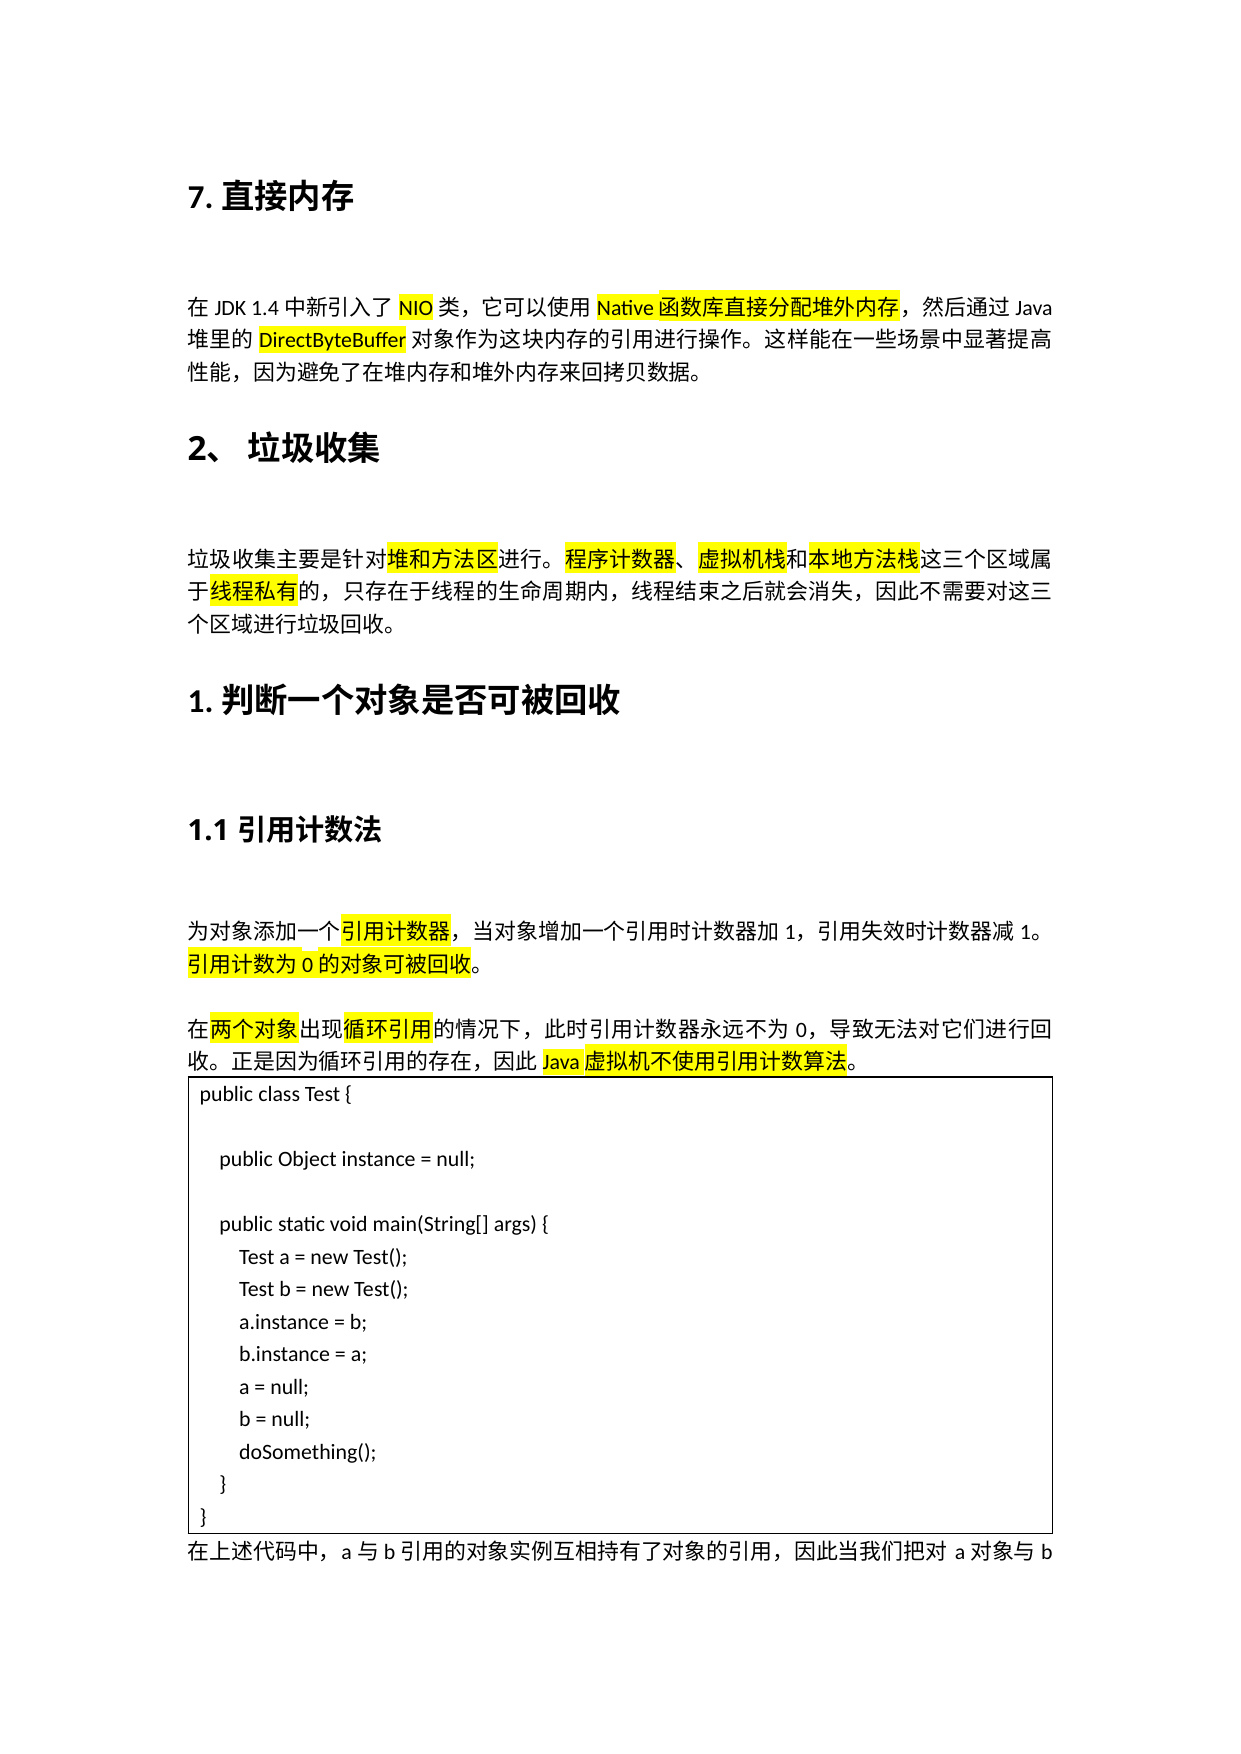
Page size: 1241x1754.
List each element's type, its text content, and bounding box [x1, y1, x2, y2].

text 在两个对象出现循环引用的情况下，此时引用计数器永远不为 0，导致无法对它们进行回收。正是因为循环引用的存在，因此 Java 虚拟机不使用引用计数算法。 [187, 1011, 1053, 1076]
text 垃圾收集主要是针对堆和方法区进行。程序计数器、虚拟机栈和本地方法栈这三个区域属于线程私有的，只存在于线程的生命周期内，线程结束之后就会消失，因此不需要对这三个区域进行垃圾回收。 [187, 541, 1053, 639]
subtitle 直接内存 [187, 162, 1053, 227]
text 在 JDK 1.4 中新引入了 NIO 类，它可以使用 Native 函数库直接分配堆外内存，然后通过 Java 堆里的 DirectByteBuffer 对象作为这块内存的引用进行操作。这样能在一些场景中显著提高性能，因为避免了在堆内存和堆外内存来回拷贝数据。 [187, 289, 1053, 387]
text 在上述代码中，a 与 b 引用的对象实例互相持有了对象的引用，因此当我们把对 a 对象与 b 对象的引用去除之后，由于两个对象还存在互相之间的引用，导致两个 Test 对象无法被回收。 [187, 1534, 1053, 1566]
table_header public class Test { public Object instance = null; public static void main(String[] args) { Test a = new Test(); Test b = new Test(); a.instance = b; b.instance = a; a = null; b = null; doSomething(); } } [189, 1078, 1052, 1532]
subtitle 垃圾收集 [187, 414, 1053, 479]
text 为对象添加一个引用计数器，当对象增加一个引用时计数器加 1，引用失效时计数器减 1。引用计数为 0 的对象可被回收。 [187, 914, 1053, 979]
subtitle 引用计数法 [187, 795, 1053, 860]
subtitle 判断一个对象是否可被回收 [187, 666, 1053, 731]
